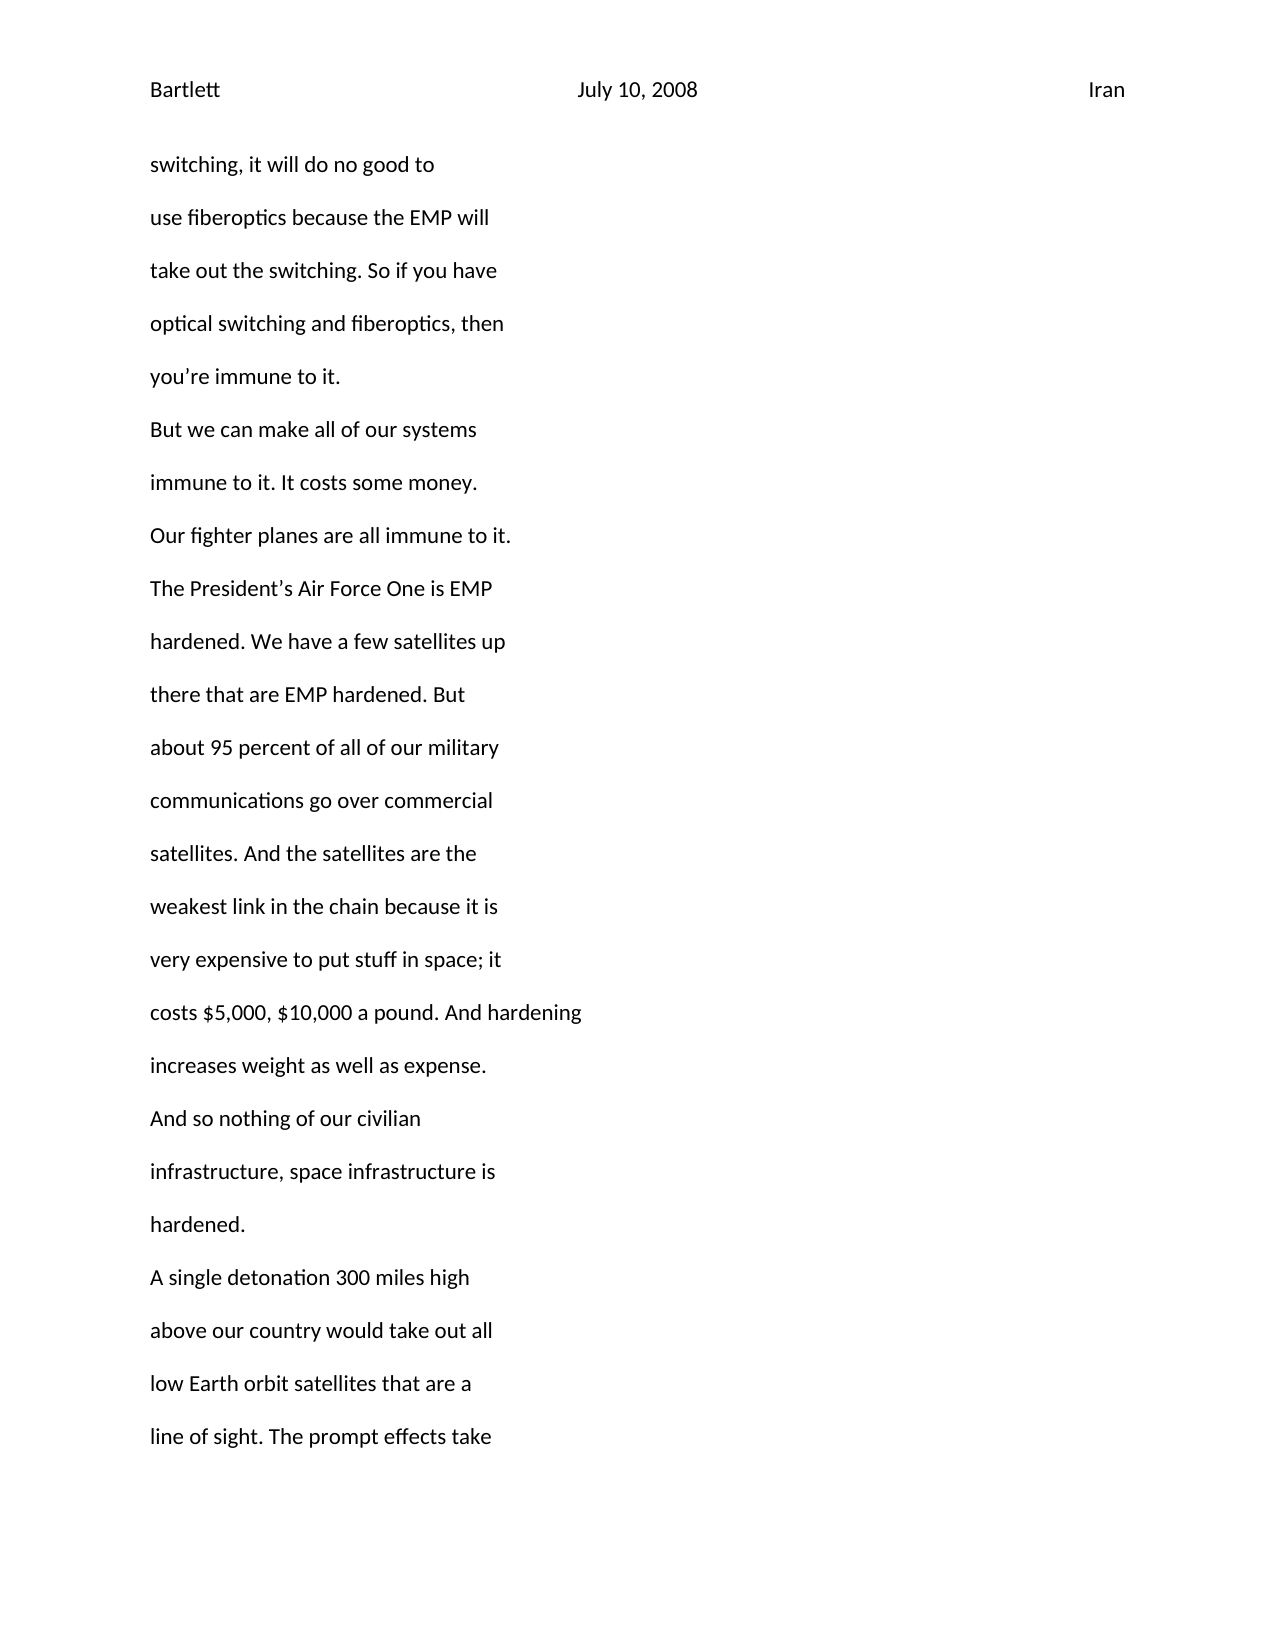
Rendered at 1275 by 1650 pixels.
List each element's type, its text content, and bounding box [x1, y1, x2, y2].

text costs $5,000, $10,000 a pound. And hardening [150, 998, 1125, 1026]
text line of sight. The prompt effects take [150, 1422, 1125, 1451]
text hardened. We have a few satellites up [150, 627, 1125, 655]
text infrastructure, space infrastructure is [150, 1157, 1125, 1185]
text increases weight as well as expense. [150, 1051, 1125, 1079]
text take out the switching. So if you have [150, 256, 1125, 284]
text communications go over commercial [150, 786, 1125, 814]
text Our fighter planes are all immune to it. [150, 521, 1125, 549]
text A single detonation 300 miles high [150, 1263, 1125, 1291]
text optical switching and fiberoptics, then [150, 309, 1125, 337]
text But we can make all of our systems [150, 415, 1125, 443]
text switching, it will do no good to [150, 150, 1125, 178]
text there that are EMP hardened. But [150, 680, 1125, 708]
text hardened. [150, 1210, 1125, 1238]
text satellites. And the satellites are the [150, 839, 1125, 867]
text very expensive to put stuff in space; it [150, 945, 1125, 973]
text weakest link in the chain because it is [150, 892, 1125, 920]
text The President’s Air Force One is EMP [150, 574, 1125, 602]
text you’re immune to it. [150, 362, 1125, 390]
text use fiberoptics because the EMP will [150, 203, 1125, 231]
text low Earth orbit satellites that are a [150, 1369, 1125, 1397]
text And so nothing of our civilian [150, 1104, 1125, 1132]
text about 95 percent of all of our military [150, 733, 1125, 761]
text above our country would take out all [150, 1316, 1125, 1344]
text immune to it. It costs some money. [150, 468, 1125, 496]
